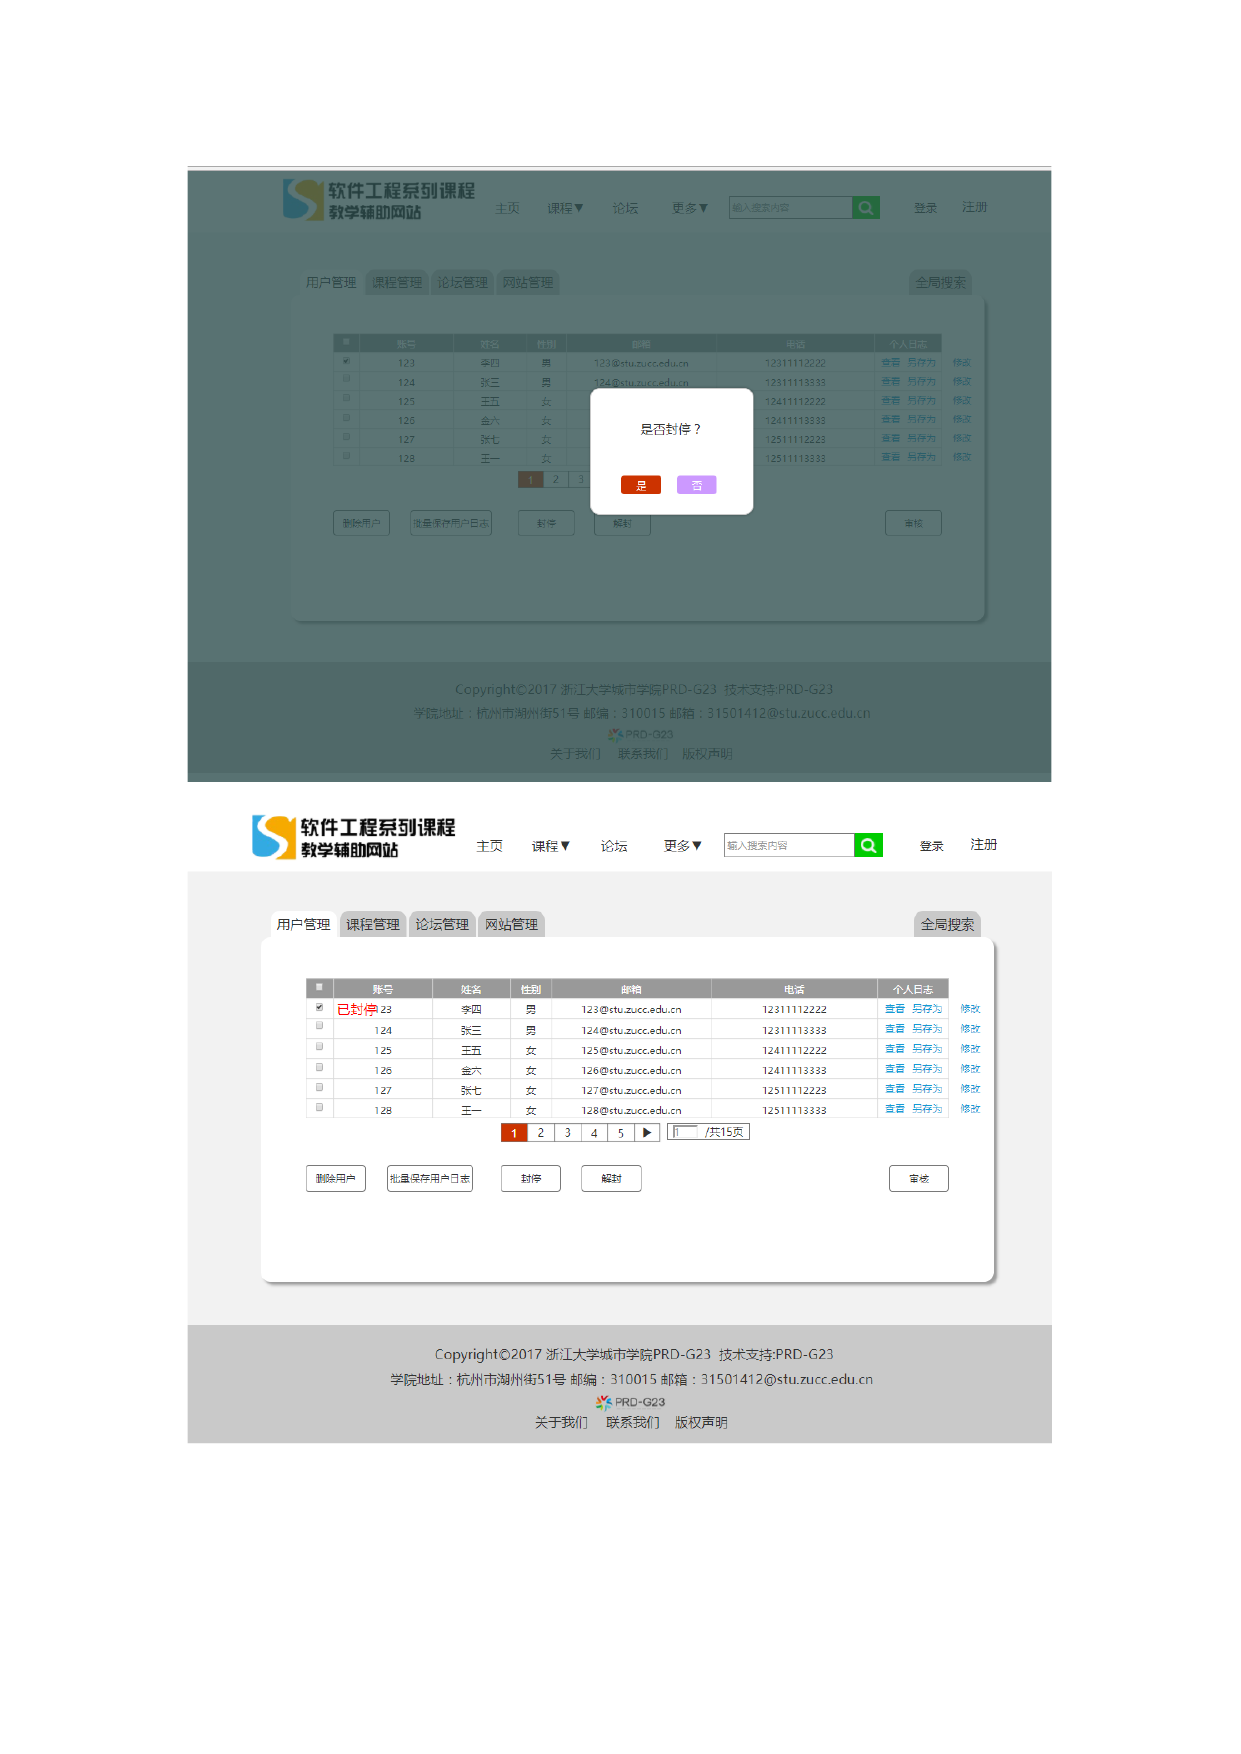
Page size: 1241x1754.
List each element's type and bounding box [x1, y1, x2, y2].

picture [187, 162, 1052, 782]
picture [187, 812, 1052, 1444]
